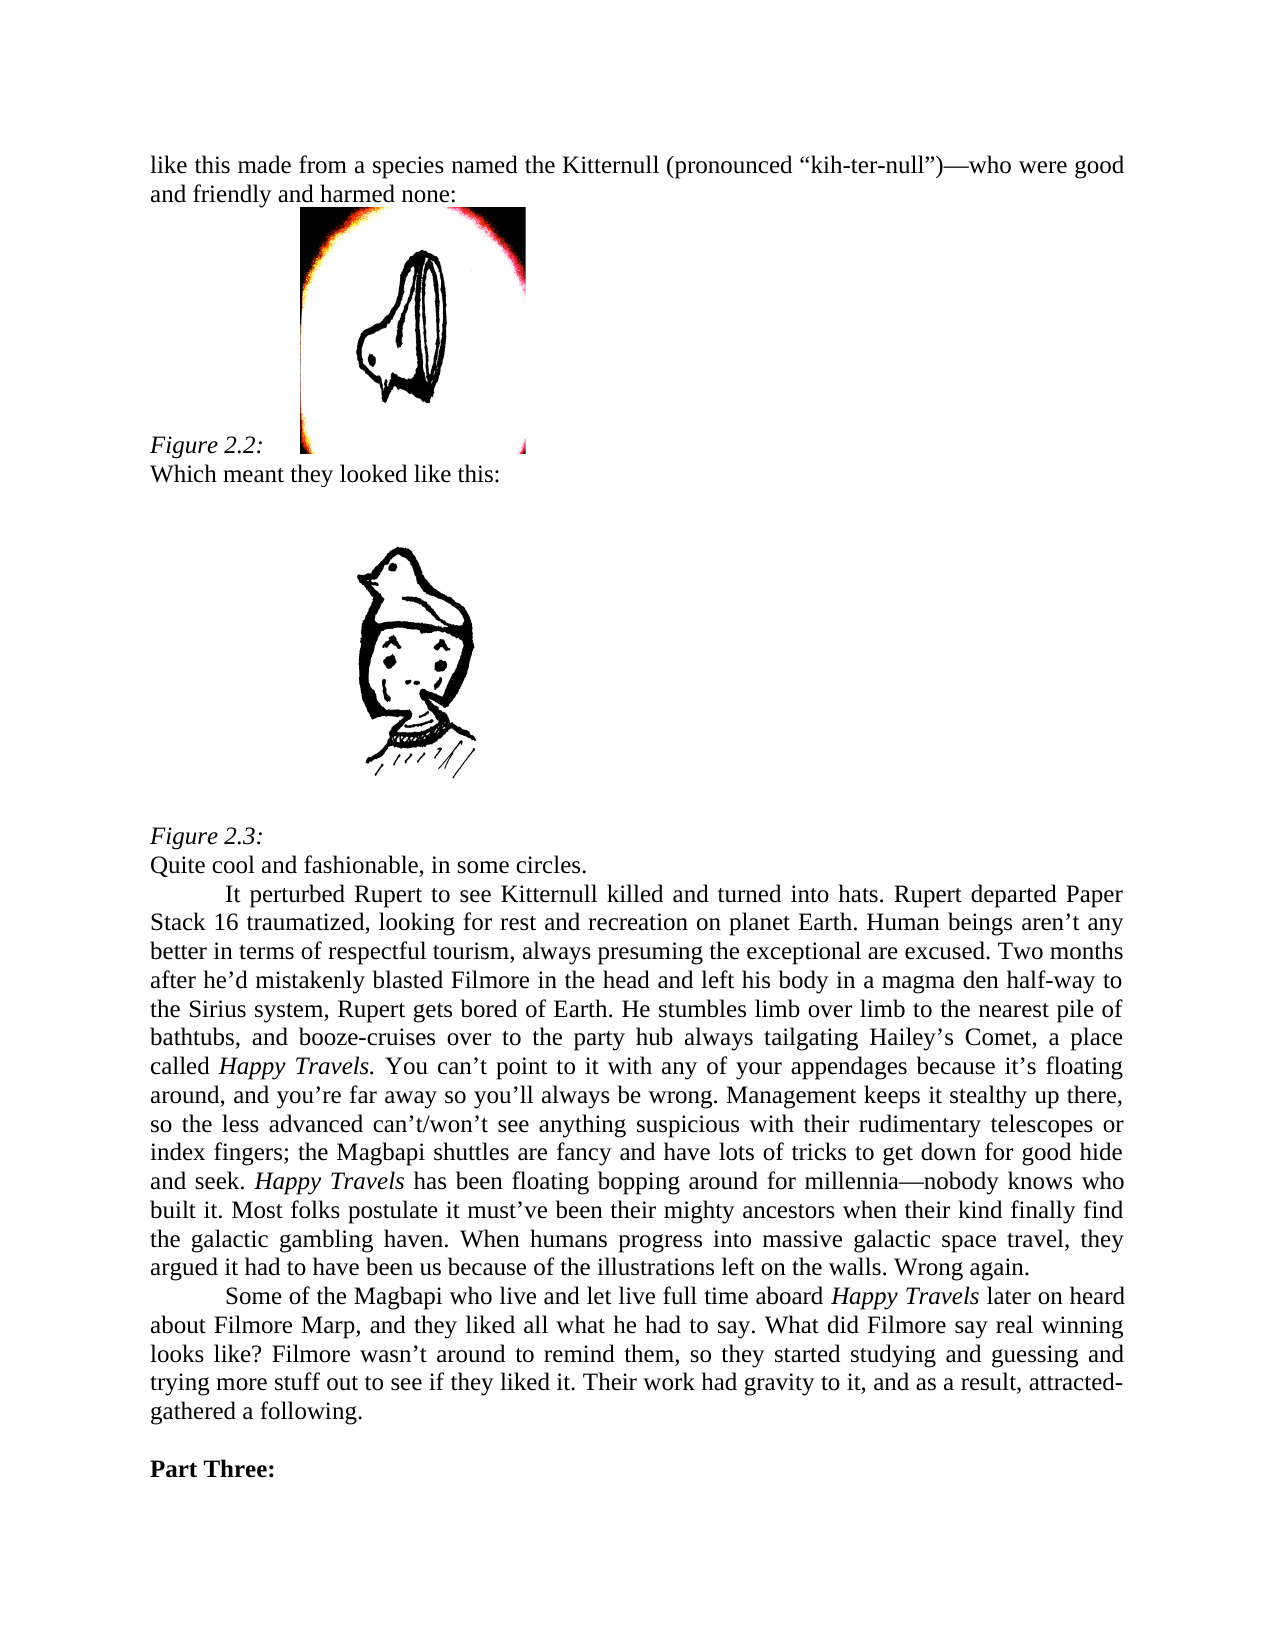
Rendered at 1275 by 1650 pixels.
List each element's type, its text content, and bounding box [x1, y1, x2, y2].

text Figure 2.2: [150, 207, 1125, 459]
text Some of the Magbapi who live and let live full time aboard Happy Travels later on heard about Filmore Marp, and they liked all what he had to say. What did Filmore say real winning looks like? Filmore wasn’t around to remind them, so they started studying and guessing and trying more stuff out to see if they liked it. Their work had gravity to it, and as a result, attracted-gathered a following. [150, 1281, 1125, 1425]
picture [300, 487, 526, 845]
text Which meant they looked like this: [150, 459, 1125, 487]
text Part Three: [150, 1454, 1125, 1482]
text It perturbed Rupert to see Kitternull killed and turned into hats. Rupert departed Paper Stack 16 traumatized, looking for rest and recreation on planet Earth. Human beings aren’t any better in terms of respectful tourism, always presuming the exceptional are excused. Two months after he’d mistakenly blasted Filmore in the head and left his body in a magma den half-way to the Sirius system, Rupert gets bored of Earth. He stumbles limb over limb to the nearest pile of bathtubs, and booze-cruises over to the party hub always tailgating Hailey’s Comet, a place called Happy Travels. You can’t point to it with any of your appendages because it’s floating around, and you’re far away so you’ll always be wrong. Management keeps it stealthy up there, so the less advanced can’t/won’t see anything suspicious with their rudimentary telescopes or index fingers; the Magbapi shuttles are fancy and have lots of tricks to get down for good hide and seek. Happy Travels has been floating bopping around for millennia—nobody knows who built it. Most folks postulate it must’ve been their mighty ancestors when their kind finally find the galactic gambling haven. When humans progress into massive galactic space travel, they argued it had to have been us because of the illustrations left on the walls. Wrong again. [150, 879, 1125, 1281]
text Quite cool and fashionable, in some circles. [150, 850, 1125, 879]
text Figure 2.3: [150, 487, 1125, 850]
picture [300, 207, 526, 454]
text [150, 150, 1125, 207]
